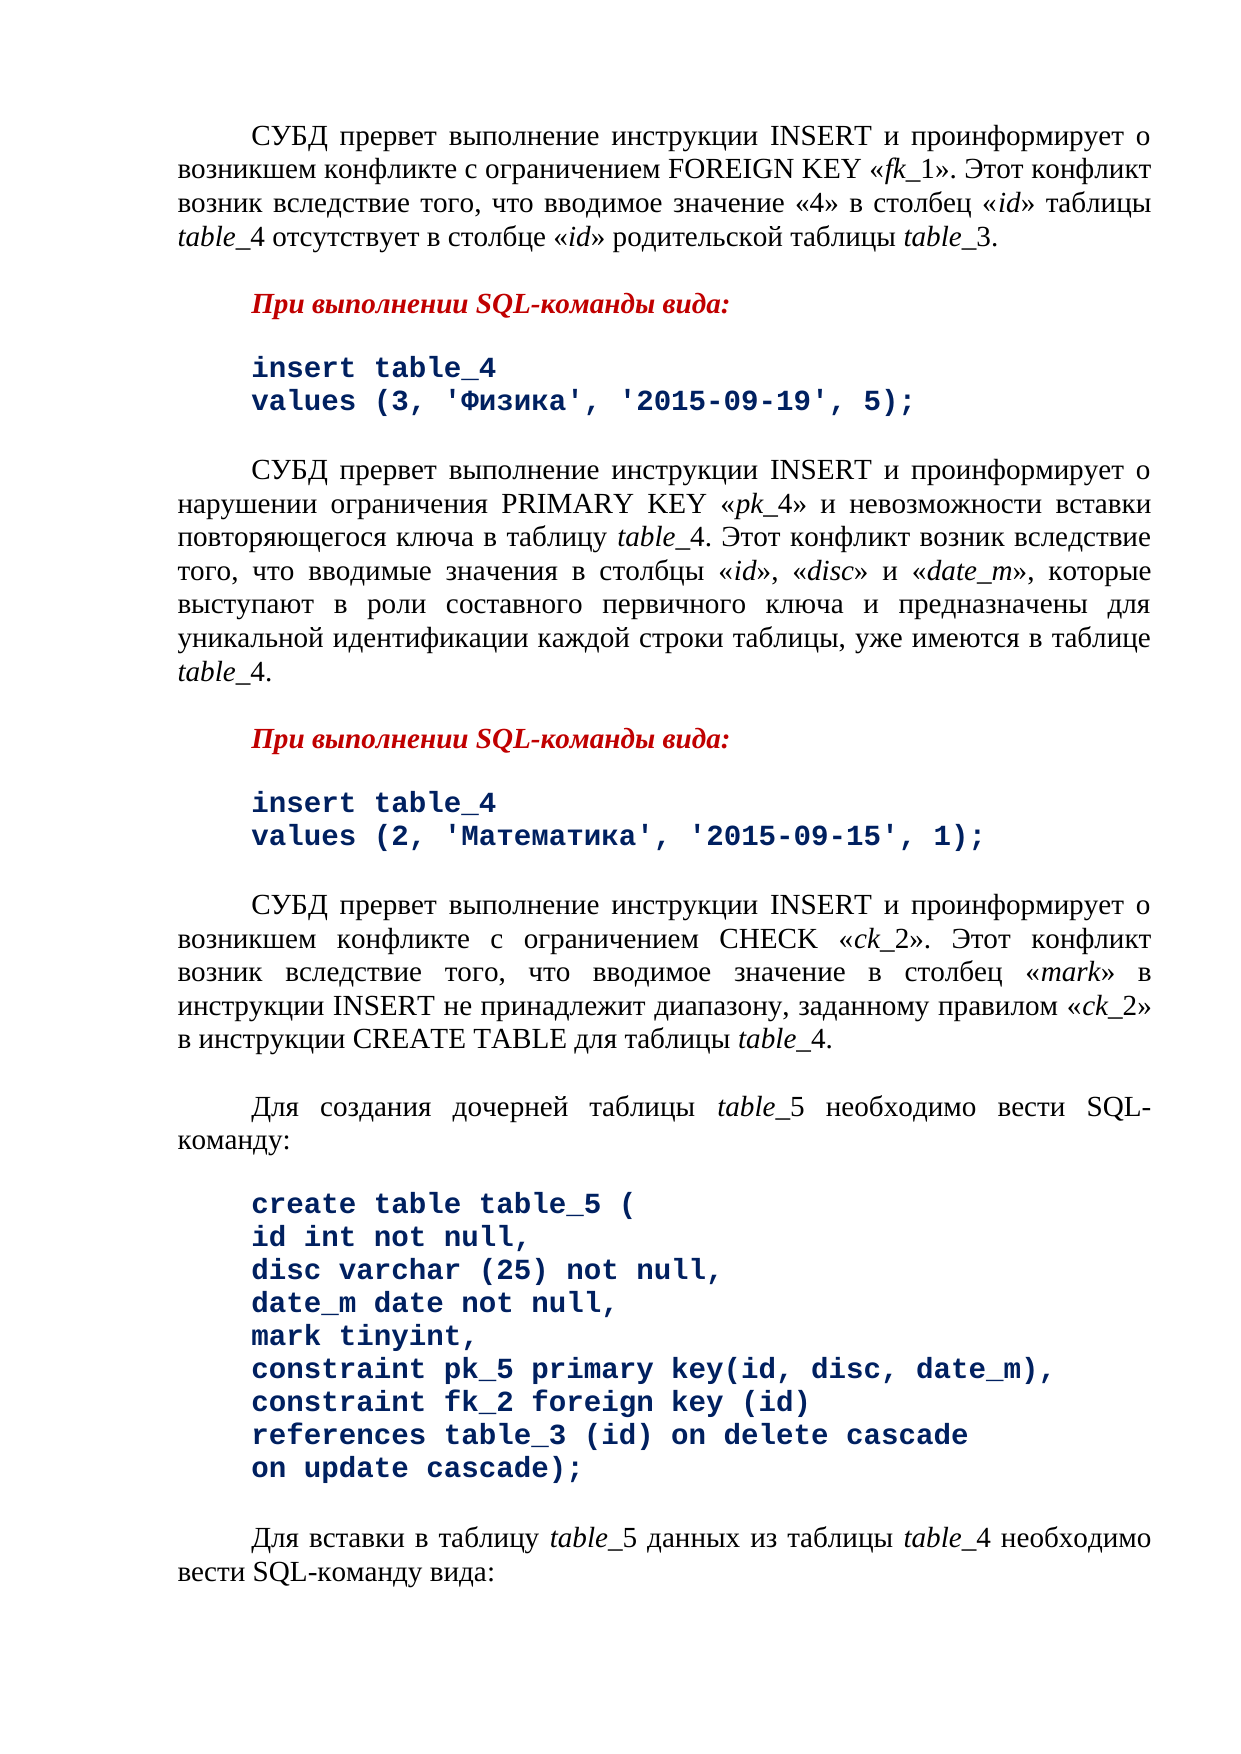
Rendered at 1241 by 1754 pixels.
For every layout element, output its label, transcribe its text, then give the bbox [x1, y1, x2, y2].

text insert table_4 [177, 353, 1152, 386]
text При выполнении SQL-команды вида: [177, 721, 1152, 754]
text СУБД прервет выполнение инструкции INSERT и проинформирует о нарушении ограничения PRIMARY KEY «pk_4» и невозможности вставки повторяющегося ключа в таблицу table_4. Этот конфликт возник вследствие того, что вводимые значения в столбцы «id», «disc» и «date_m», которые выступают в роли составного первичного ключа и предназначены для уникальной идентификации каждой строки таблицы, уже имеются в таблице table_4. [177, 452, 1152, 687]
text СУБД прервет выполнение инструкции INSERT и проинформирует о возникшем конфликте с ограничением CHECK «ck_2». Этот конфликт возник вследствие того, что вводимое значение в столбец «mark» в инструкции INSERT не принадлежит диапазону, заданному правилом «ck_2» в инструкции CREATE TABLE для таблицы table_4. [177, 887, 1152, 1055]
text references table_3 (id) on delete cascade [177, 1421, 1152, 1453]
text values (3, 'Физика', '2015-09-19', 5); [177, 386, 1152, 419]
text id int not null, [177, 1222, 1152, 1255]
text Для создания дочерней таблицы table_5 необходимо вести SQL-команду: [177, 1089, 1152, 1156]
text СУБД прервет выполнение инструкции INSERT и проинформирует о возникшем конфликте с ограничением FOREIGN KEY «fk_1». Этот конфликт возник вследствие того, что вводимое значение «4» в столбец «id» таблицы table_4 отсутствует в столбце «id» родительской таблицы table_3. [177, 118, 1152, 252]
text insert table_4 [177, 788, 1152, 821]
text Для вставки в таблицу table_5 данных из таблицы table_4 необходимо вести SQL-команду вида: [177, 1520, 1152, 1587]
text values (2, 'Математика', '2015-09-15', 1); [177, 821, 1152, 854]
text constraint fk_2 foreign key (id) [177, 1387, 1152, 1421]
text date_m date not null, [177, 1288, 1152, 1321]
text create table table_5 ( [177, 1189, 1152, 1222]
text on update cascade); [177, 1453, 1152, 1487]
text constraint pk_5 primary key(id, disc, date_m), [177, 1354, 1152, 1387]
text disc varchar (25) not null, [177, 1255, 1152, 1288]
text При выполнении SQL-команды вида: [177, 286, 1152, 319]
text mark tinyint, [177, 1321, 1152, 1354]
